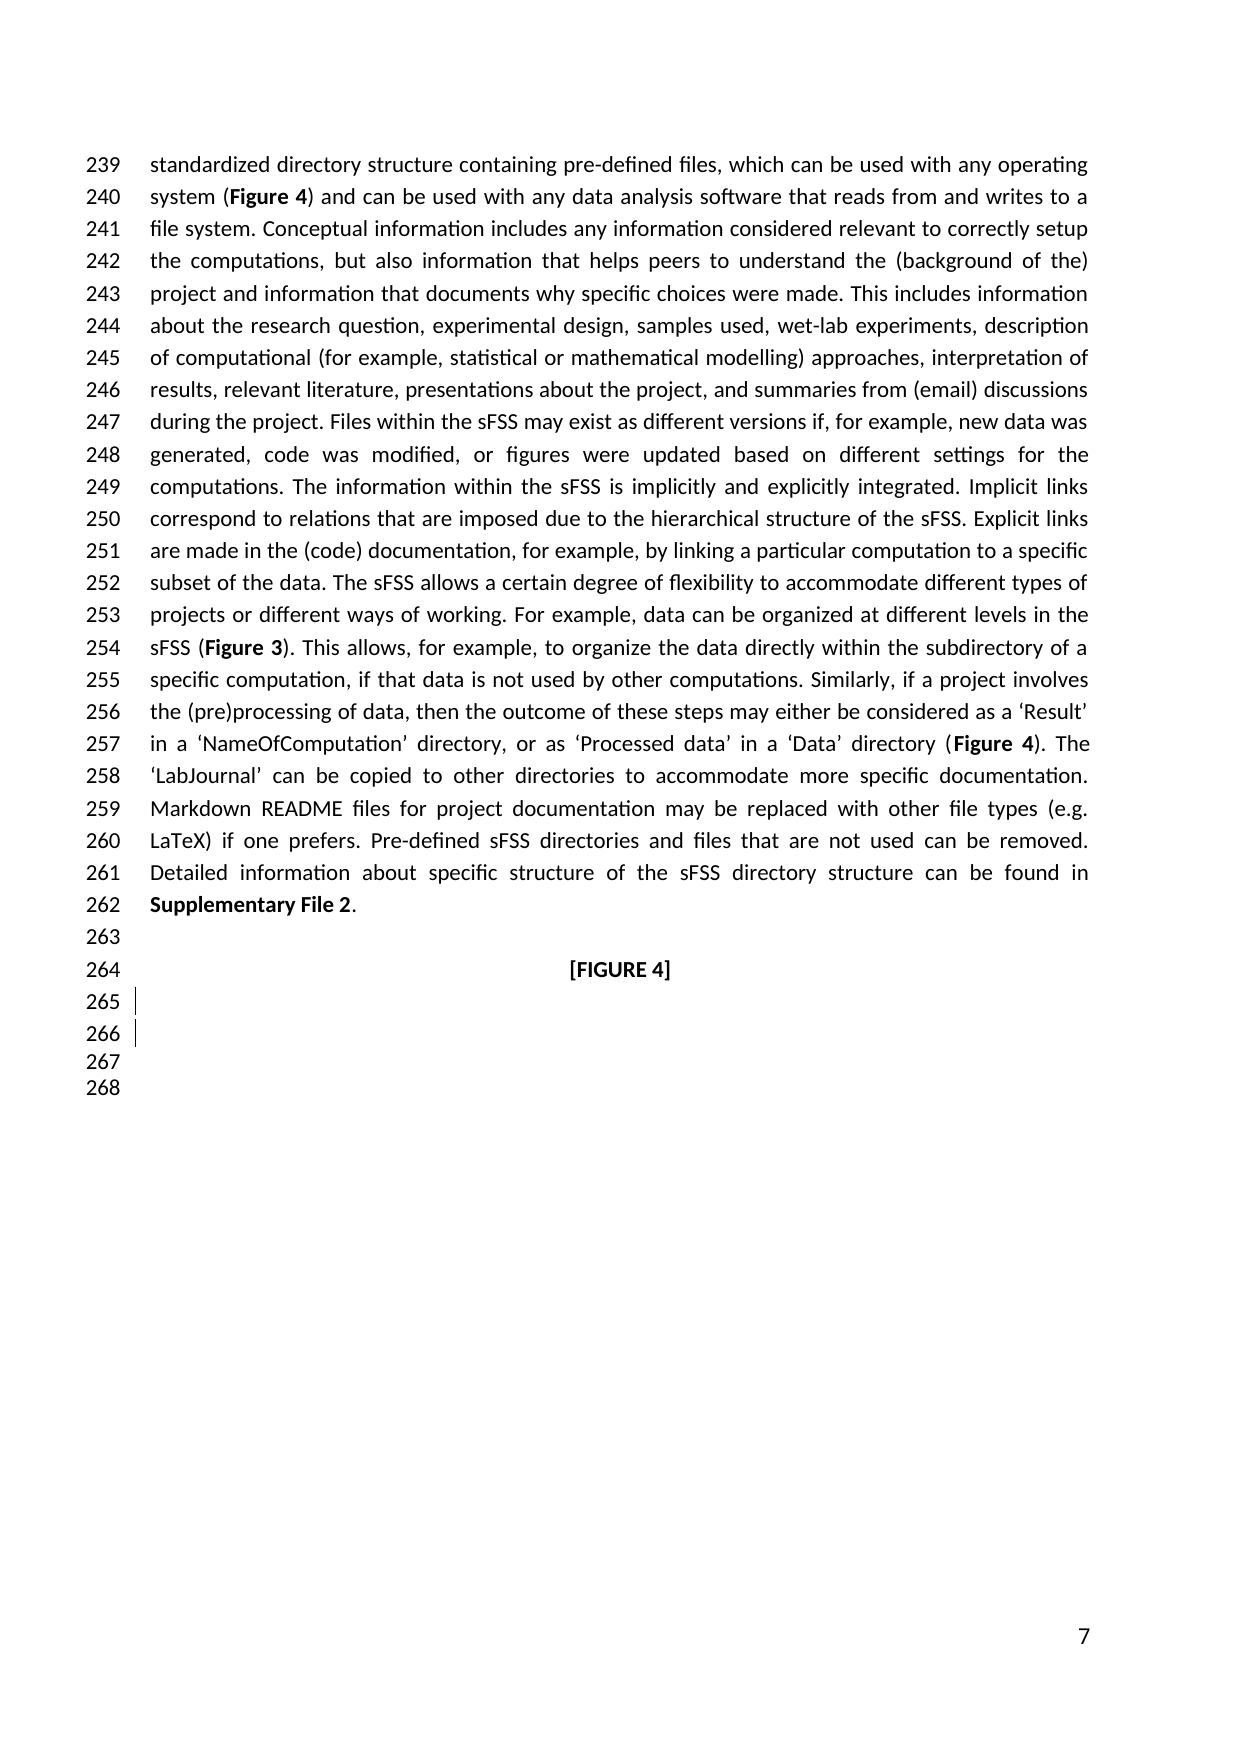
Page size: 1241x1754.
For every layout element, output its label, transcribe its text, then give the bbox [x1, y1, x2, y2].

text [FIGURE 4] [150, 955, 1090, 983]
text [150, 150, 1090, 918]
